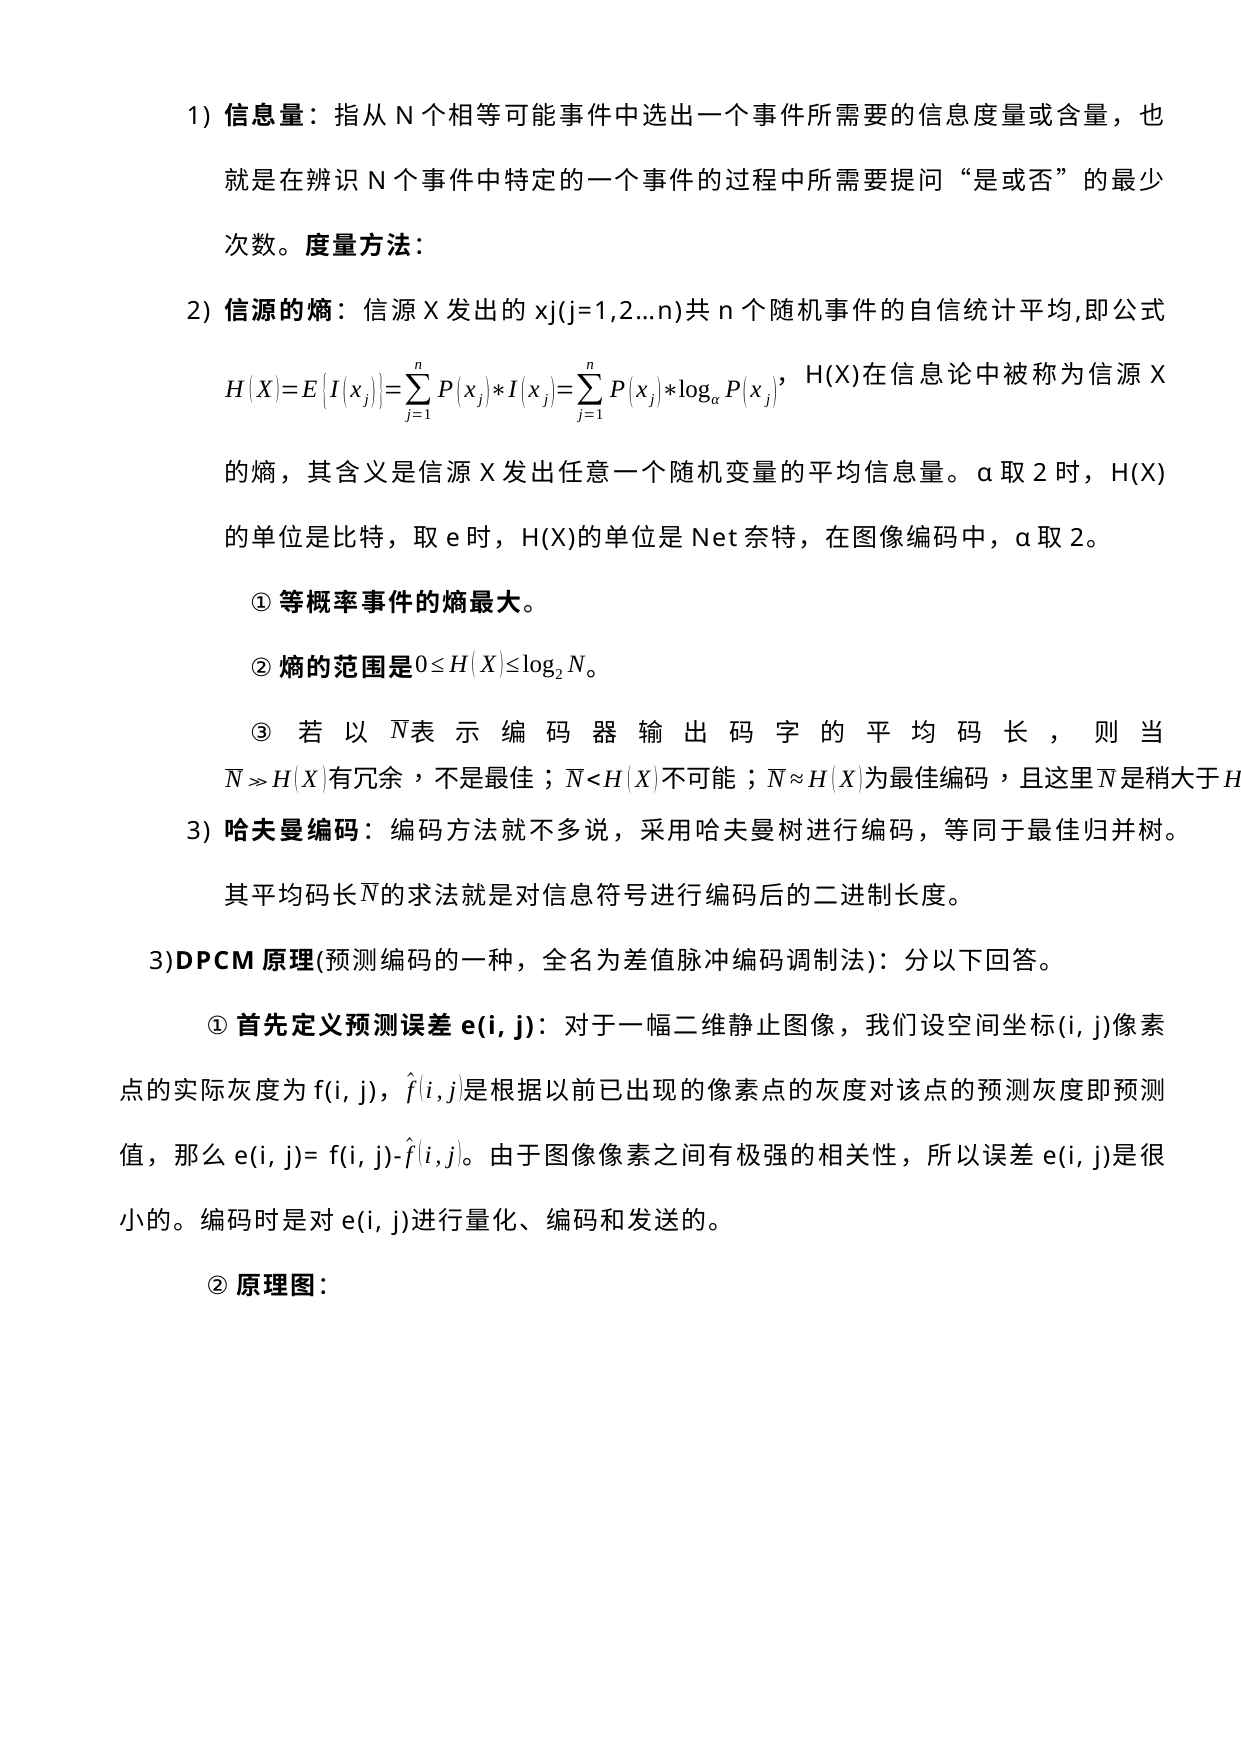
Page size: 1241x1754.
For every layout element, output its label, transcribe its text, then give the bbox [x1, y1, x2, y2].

list 哈夫曼编码：编码方法就不多说，采用哈夫曼树进行编码，等同于最佳归并树。其平均码长的求法就是对信息符号进行编码后的二进制长度。 [186, 796, 1165, 926]
list 信源的熵：信源X发出的xj(j=1,2…n)共n个随机事件的自信统计平均,即公式，H(X)在信息论中被称为信源X的熵，其含义是信源X发出任意一个随机变量的平均信息量。α取2时，H(X)的单位是比特，取e时，H(X)的单位是Net奈特，在图像编码中，α取2。 ①等概率事件的熵最大。 ②熵的范围是。 ③若以表示编码器输出码字的平均码长，则当 [186, 276, 1165, 796]
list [119, 926, 1165, 1316]
list 信息量：指从N个相等可能事件中选出一个事件所需要的信息度量或含量，也就是在辨识N个事件中特定的一个事件的过程中所需要提问“是或否”的最少次数。度量方法： [186, 81, 1165, 276]
